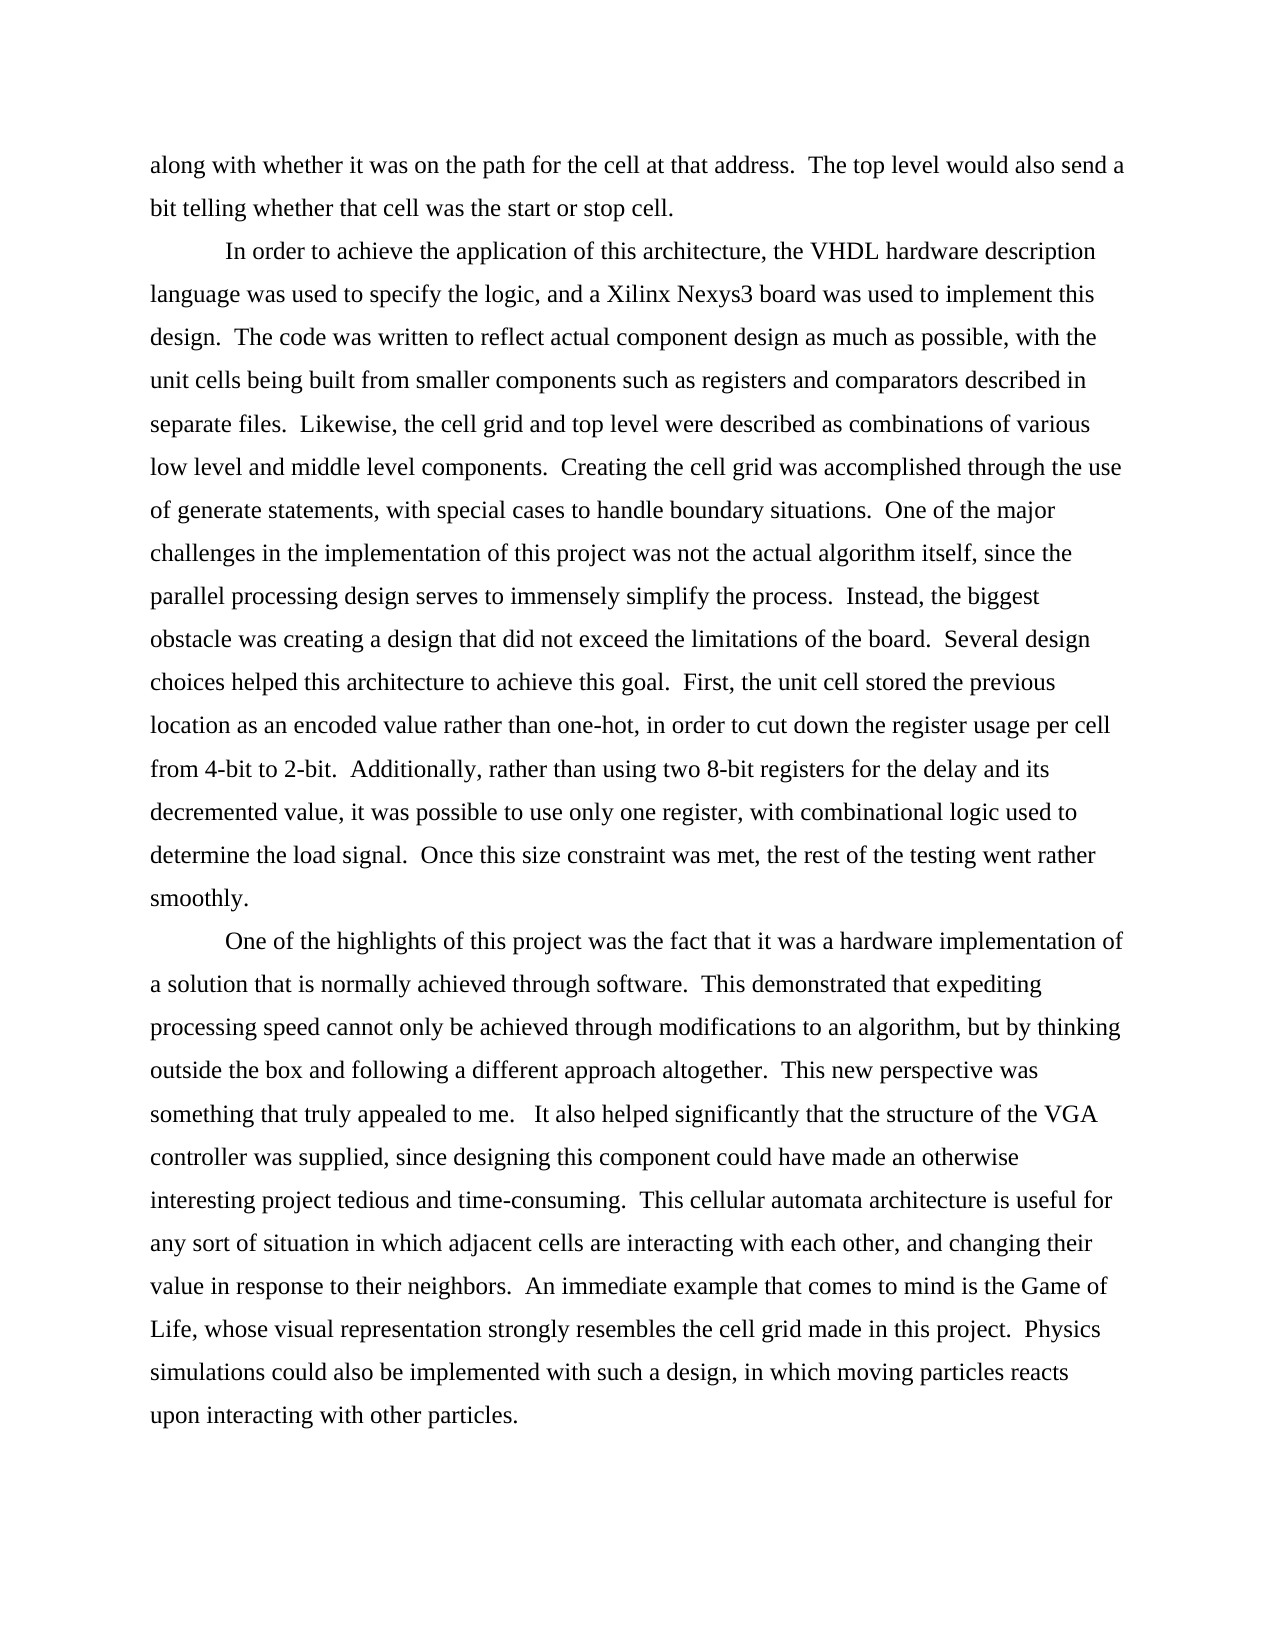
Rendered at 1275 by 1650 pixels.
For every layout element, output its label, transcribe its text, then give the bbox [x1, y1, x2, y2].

text One of the highlights of this project was the fact that it was a hardware implementation of a solution that is normally achieved through software. This demonstrated that expediting processing speed cannot only be achieved through modifications to an algorithm, but by thinking outside the box and following a different approach altogether. This new perspective was something that truly appealed to me. It also helped significantly that the structure of the VGA controller was supplied, since designing this component could have made an otherwise interesting project tedious and time-consuming. This cellular automata architecture is useful for any sort of situation in which adjacent cells are interacting with each other, and changing their value in response to their neighbors. An immediate example that comes to mind is the Game of Life, whose visual representation strongly resembles the cell grid made in this project. Physics simulations could also be implemented with such a design, in which moving particles reacts upon interacting with other particles. [150, 926, 1125, 1429]
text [150, 150, 1125, 222]
text In order to achieve the application of this architecture, the VHDL hardware description language was used to specify the logic, and a Xilinx Nexys3 board was used to implement this design. The code was written to reflect actual component design as much as possible, with the unit cells being built from smaller components such as registers and comparators described in separate files. Likewise, the cell grid and top level were described as combinations of various low level and middle level components. Creating the cell grid was accomplished through the use of generate statements, with special cases to handle boundary situations. One of the major challenges in the implementation of this project was not the actual algorithm itself, since the parallel processing design serves to immensely simplify the process. Instead, the biggest obstacle was creating a design that did not exceed the limitations of the board. Several design choices helped this architecture to achieve this goal. First, the unit cell stored the previous location as an encoded value rather than one-hot, in order to cut down the register usage per cell from 4-bit to 2-bit. Additionally, rather than using two 8-bit registers for the delay and its decremented value, it was possible to use only one register, with combinational logic used to determine the load signal. Once this size constraint was met, the rest of the testing went rather smoothly. [150, 236, 1125, 912]
